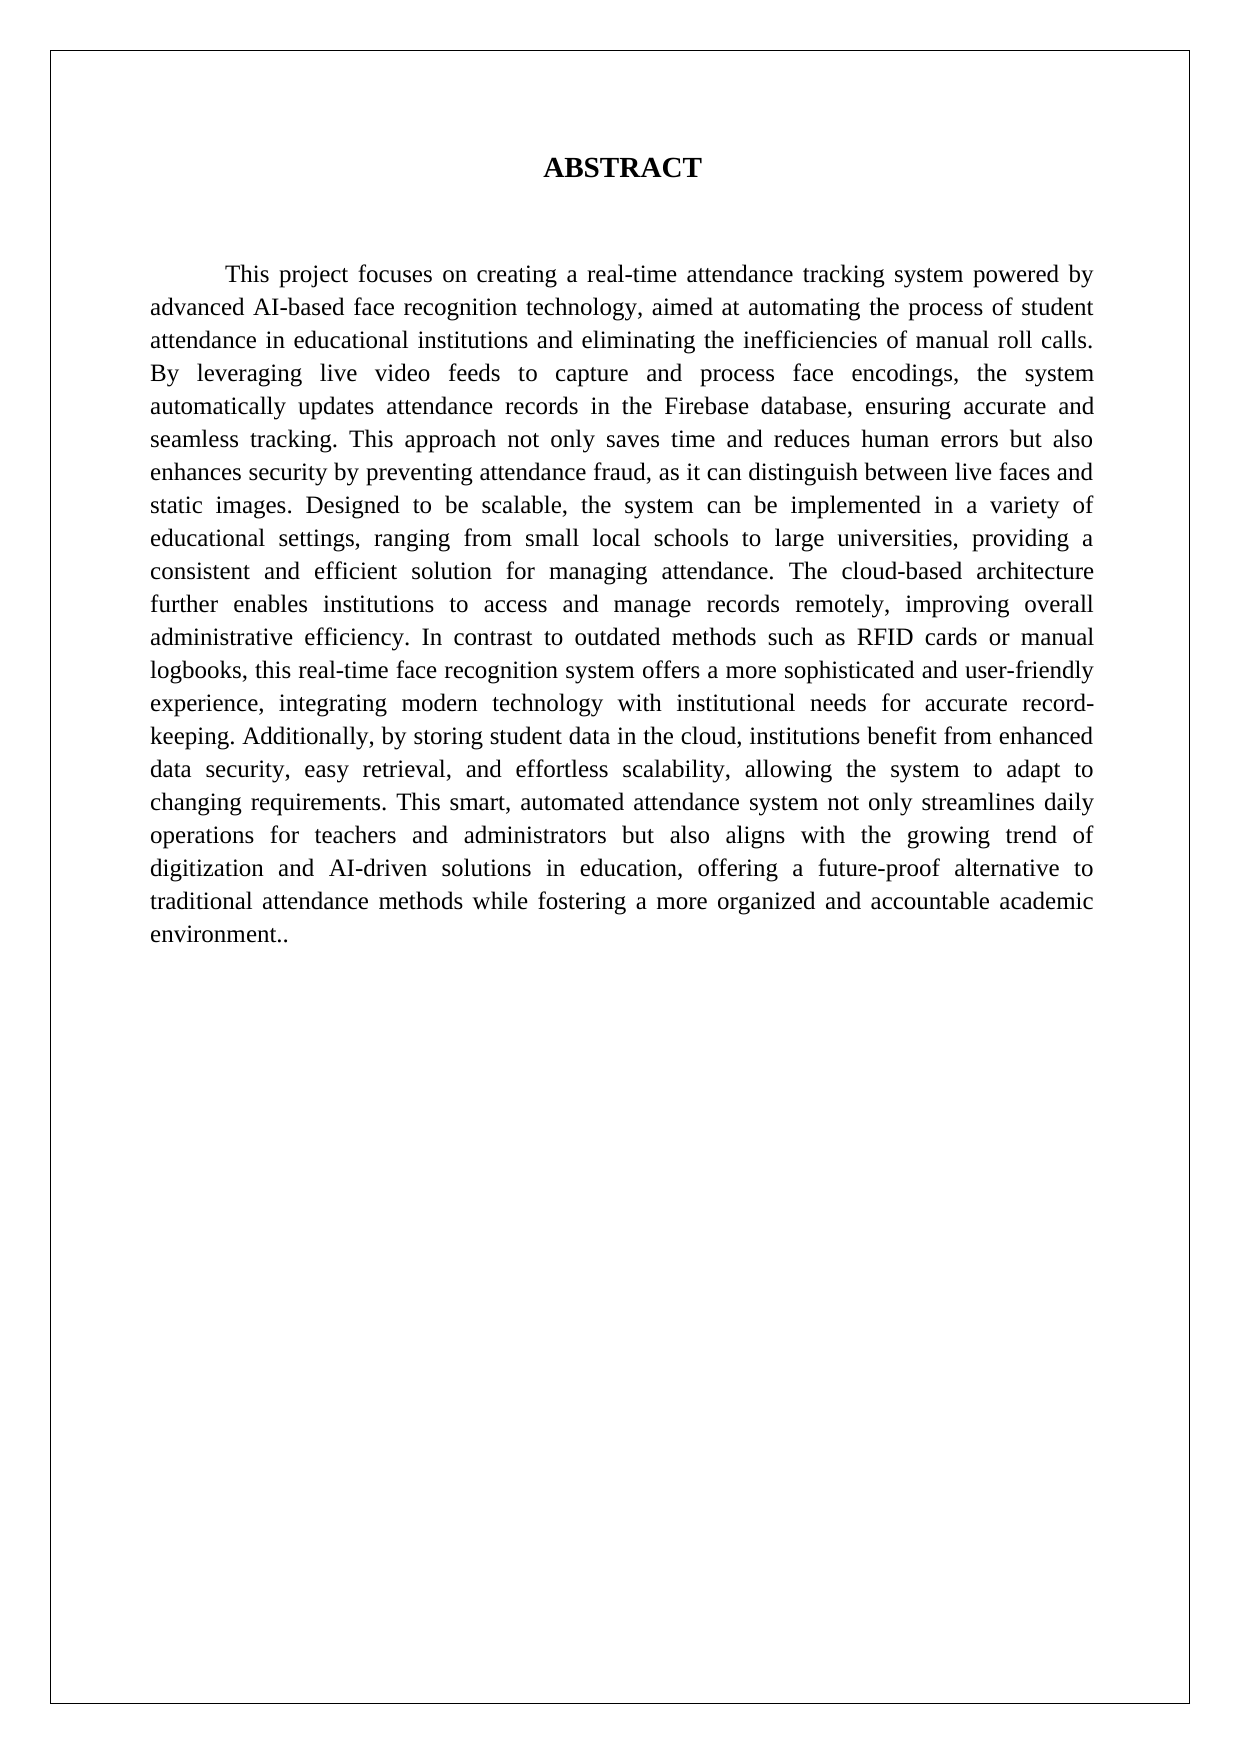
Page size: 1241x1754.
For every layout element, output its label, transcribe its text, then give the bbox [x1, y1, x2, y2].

text This project focuses on creating a real-time attendance tracking system powered by advanced AI-based face recognition technology, aimed at automating the process of student attendance in educational institutions and eliminating the inefficiencies of manual roll calls. By leveraging live video feeds to capture and process face encodings, the system automatically updates attendance records in the Firebase database, ensuring accurate and seamless tracking. This approach not only saves time and reduces human errors but also enhances security by preventing attendance fraud, as it can distinguish between live faces and static images. Designed to be scalable, the system can be implemented in a variety of educational settings, ranging from small local schools to large universities, providing a consistent and efficient solution for managing attendance. The cloud-based architecture further enables institutions to access and manage records remotely, improving overall administrative efficiency. In contrast to outdated methods such as RFID cards or manual logbooks, this real-time face recognition system offers a more sophisticated and user-friendly experience, integrating modern technology with institutional needs for accurate record-keeping. Additionally, by storing student data in the cloud, institutions benefit from enhanced data security, easy retrieval, and effortless scalability, allowing the system to adapt to changing requirements. This smart, automated attendance system not only streamlines daily operations for teachers and administrators but also aligns with the growing trend of digitization and AI-driven solutions in education, offering a future-proof alternative to traditional attendance methods while fostering a more organized and accountable academic environment.. [150, 259, 1095, 948]
text ABSTRACT [150, 150, 1095, 183]
